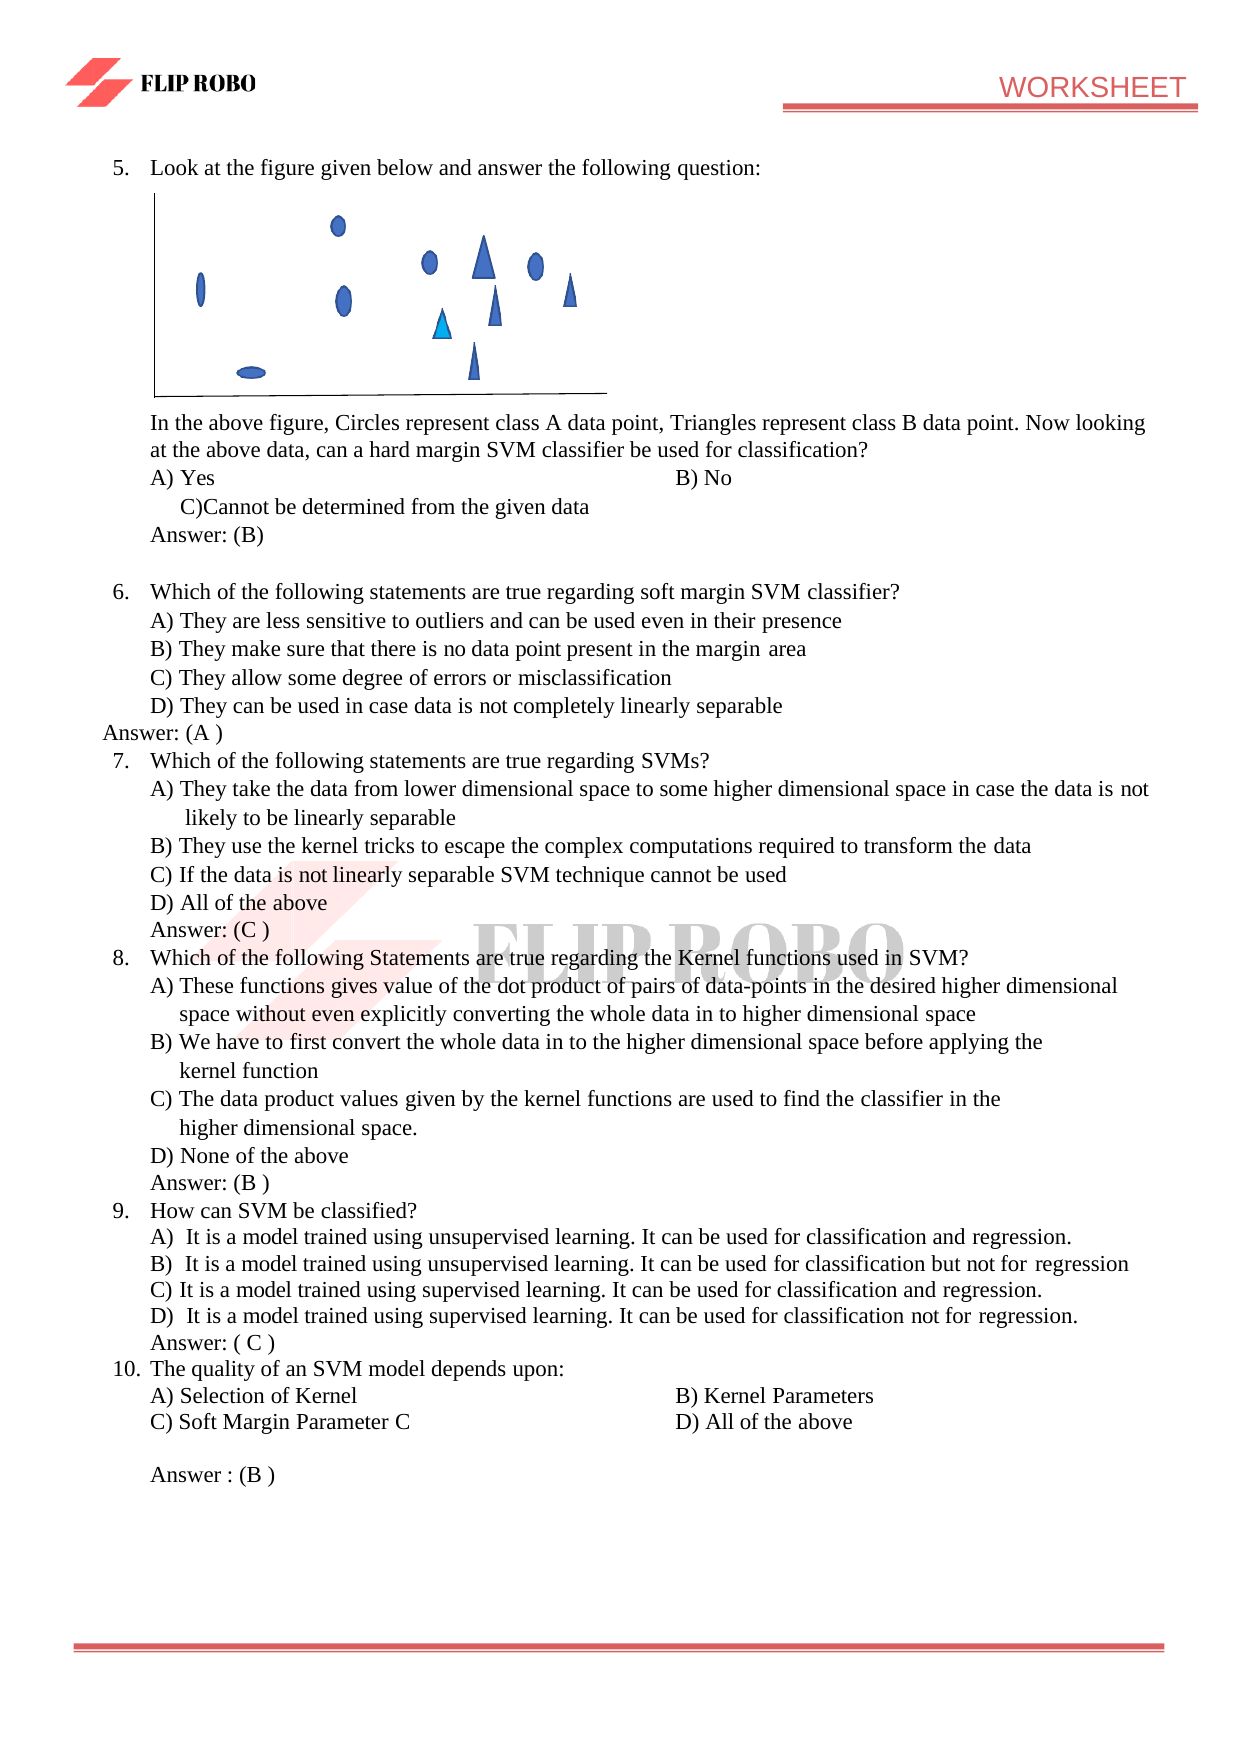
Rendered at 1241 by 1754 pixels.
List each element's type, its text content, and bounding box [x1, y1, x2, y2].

list They take the data from lower dimensional space to some higher dimensional space in case the data is not likely to be linearly separable [150, 775, 1149, 830]
picture [563, 273, 577, 307]
list It is a model trained using unsupervised learning. It can be used for classification and regression. [150, 1223, 1178, 1250]
text Answer: ( C ) [150, 1329, 1178, 1355]
list How can SVM be classified? [112, 1197, 1178, 1223]
text Answer: (C ) [150, 916, 1178, 942]
list If the data is not linearly separable SVM technique cannot be used [150, 861, 1178, 887]
list Yes B) No [150, 464, 1178, 491]
text C)Cannot be determined from the given data [180, 493, 1178, 519]
picture [335, 285, 352, 317]
list These functions gives value of the dot product of pairs of data-points in the desired higher dimensional space without even explicitly converting the whole data in to higher dimensional space [150, 973, 1123, 1027]
list Which of the following statements are true regarding soft margin SVM classifier? [112, 578, 1178, 605]
text C) Soft Margin Parameter C D) All of the above [150, 1408, 1178, 1434]
list They can be used in case data is not completely linearly separable [150, 692, 1178, 719]
list It is a model trained using unsupervised learning. It can be used for classification but not for regression [150, 1250, 1178, 1276]
text Answer: (B) [150, 521, 1178, 548]
picture [488, 285, 502, 326]
text Answer : (B ) [150, 1461, 1178, 1487]
list Selection of Kernel B) Kernel Parameters [150, 1382, 1178, 1408]
picture [527, 252, 544, 281]
text Answer: (B ) [150, 1169, 1178, 1195]
list It is a model trained using supervised learning. It can be used for classification not for regression. [150, 1303, 1178, 1329]
list They make sure that there is no data point present in the margin area [150, 635, 1178, 662]
text In the above figure, Circles represent class A data point, Triangles represent class B data point. Now looking at the above data, can a hard margin SVM classifier be used for classification? [150, 189, 1148, 463]
list They use the kernel tricks to escape the complex computations required to transform the data [150, 832, 1178, 858]
picture [64, 58, 256, 107]
list We have to first convert the whole data in to the higher dimensional space before applying the kernel function [150, 1028, 1106, 1083]
list Which of the following statements are true regarding SVMs? [112, 747, 1178, 773]
list They are less sensitive to outliers and can be used even in their presence [150, 607, 1178, 633]
picture [236, 366, 266, 379]
picture [468, 342, 480, 380]
list They allow some degree of errors or misclassification [150, 664, 1178, 690]
list Look at the figure given below and answer the following question: [112, 154, 1178, 181]
text Answer: (A ) [102, 719, 1178, 745]
picture [421, 250, 438, 275]
picture [432, 308, 452, 339]
list It is a model trained using supervised learning. It can be used for classification and regression. [150, 1276, 1178, 1303]
list The quality of an SVM model depends upon: [112, 1355, 1178, 1382]
list The data product values given by the kernel functions are used to find the classifier in the higher dimensional space. [150, 1085, 1062, 1140]
list All of the above [150, 889, 1178, 916]
list Which of the following Statements are true regarding the Kernel functions used in SVM? [112, 944, 1178, 970]
picture [330, 215, 346, 237]
list None of the above [150, 1142, 1178, 1169]
